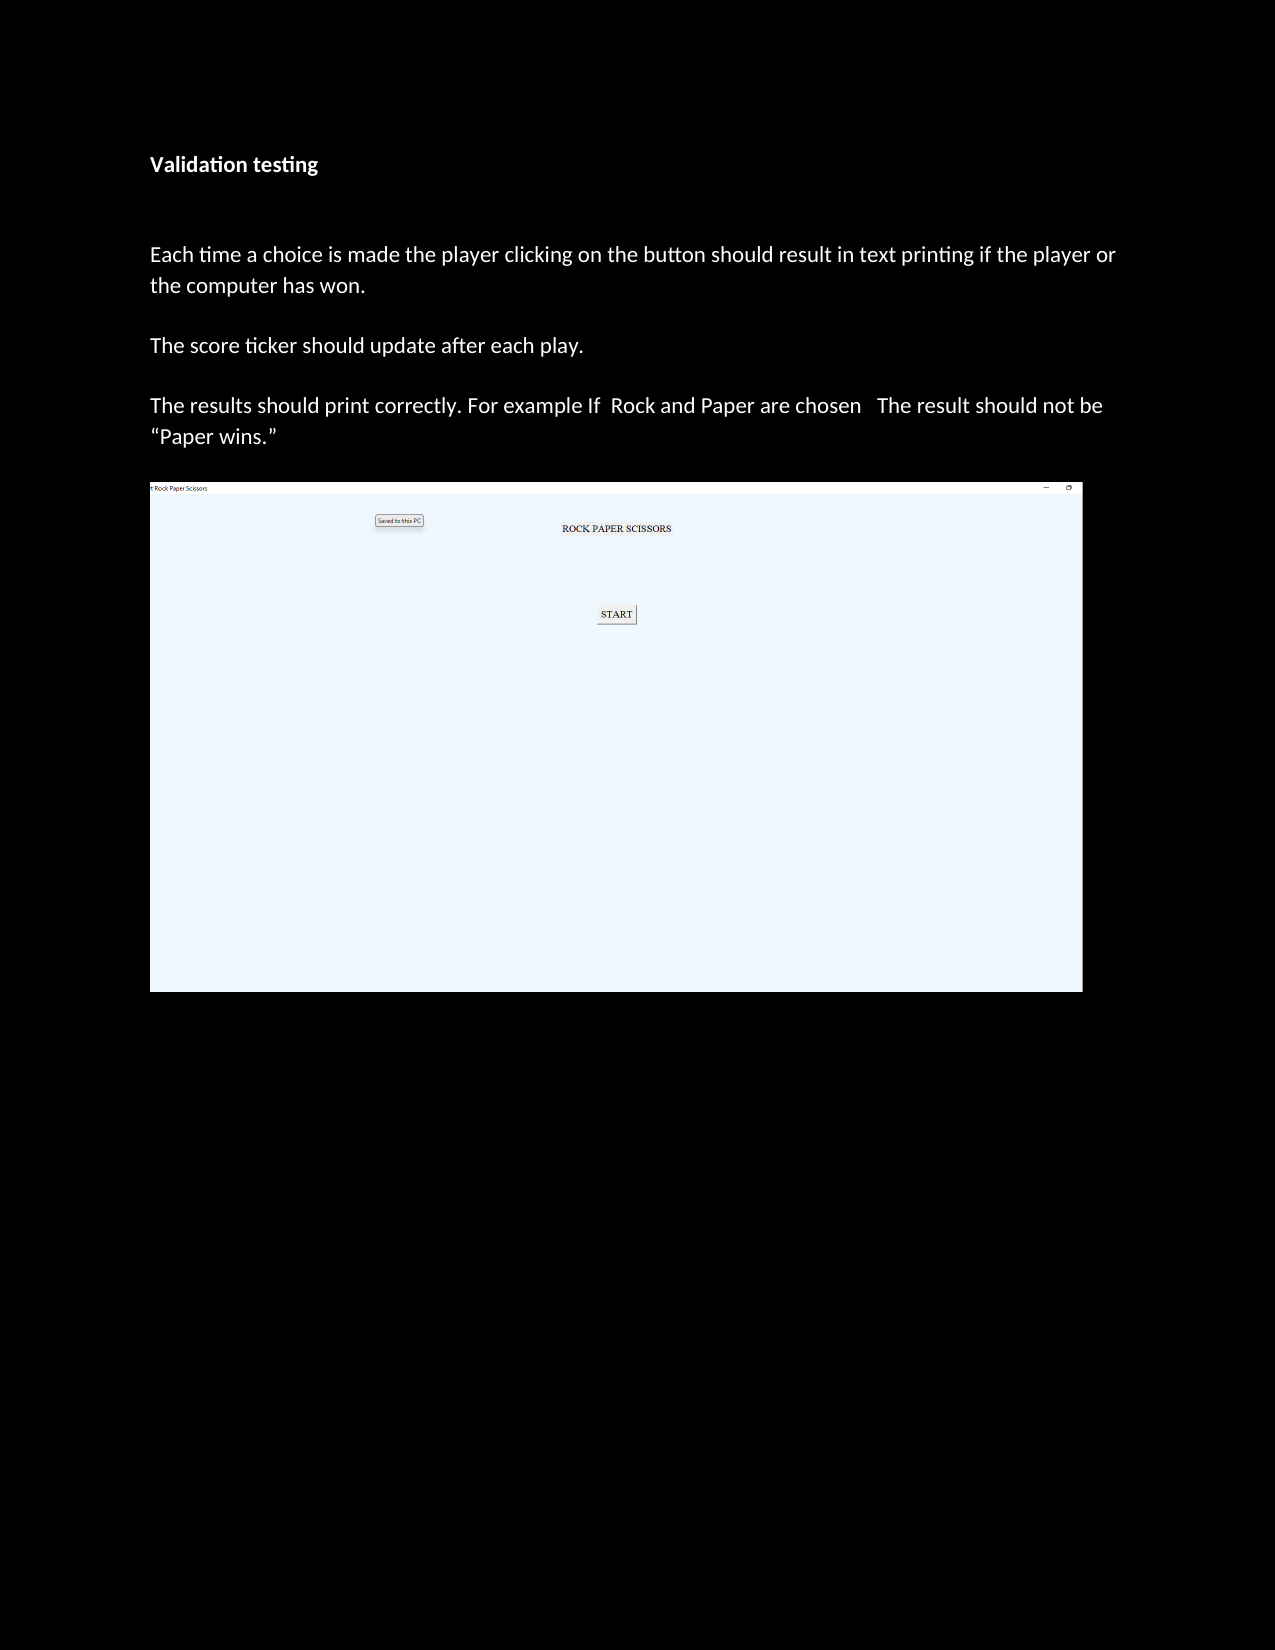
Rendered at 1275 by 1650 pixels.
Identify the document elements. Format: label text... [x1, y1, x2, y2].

picture [150, 482, 1083, 992]
